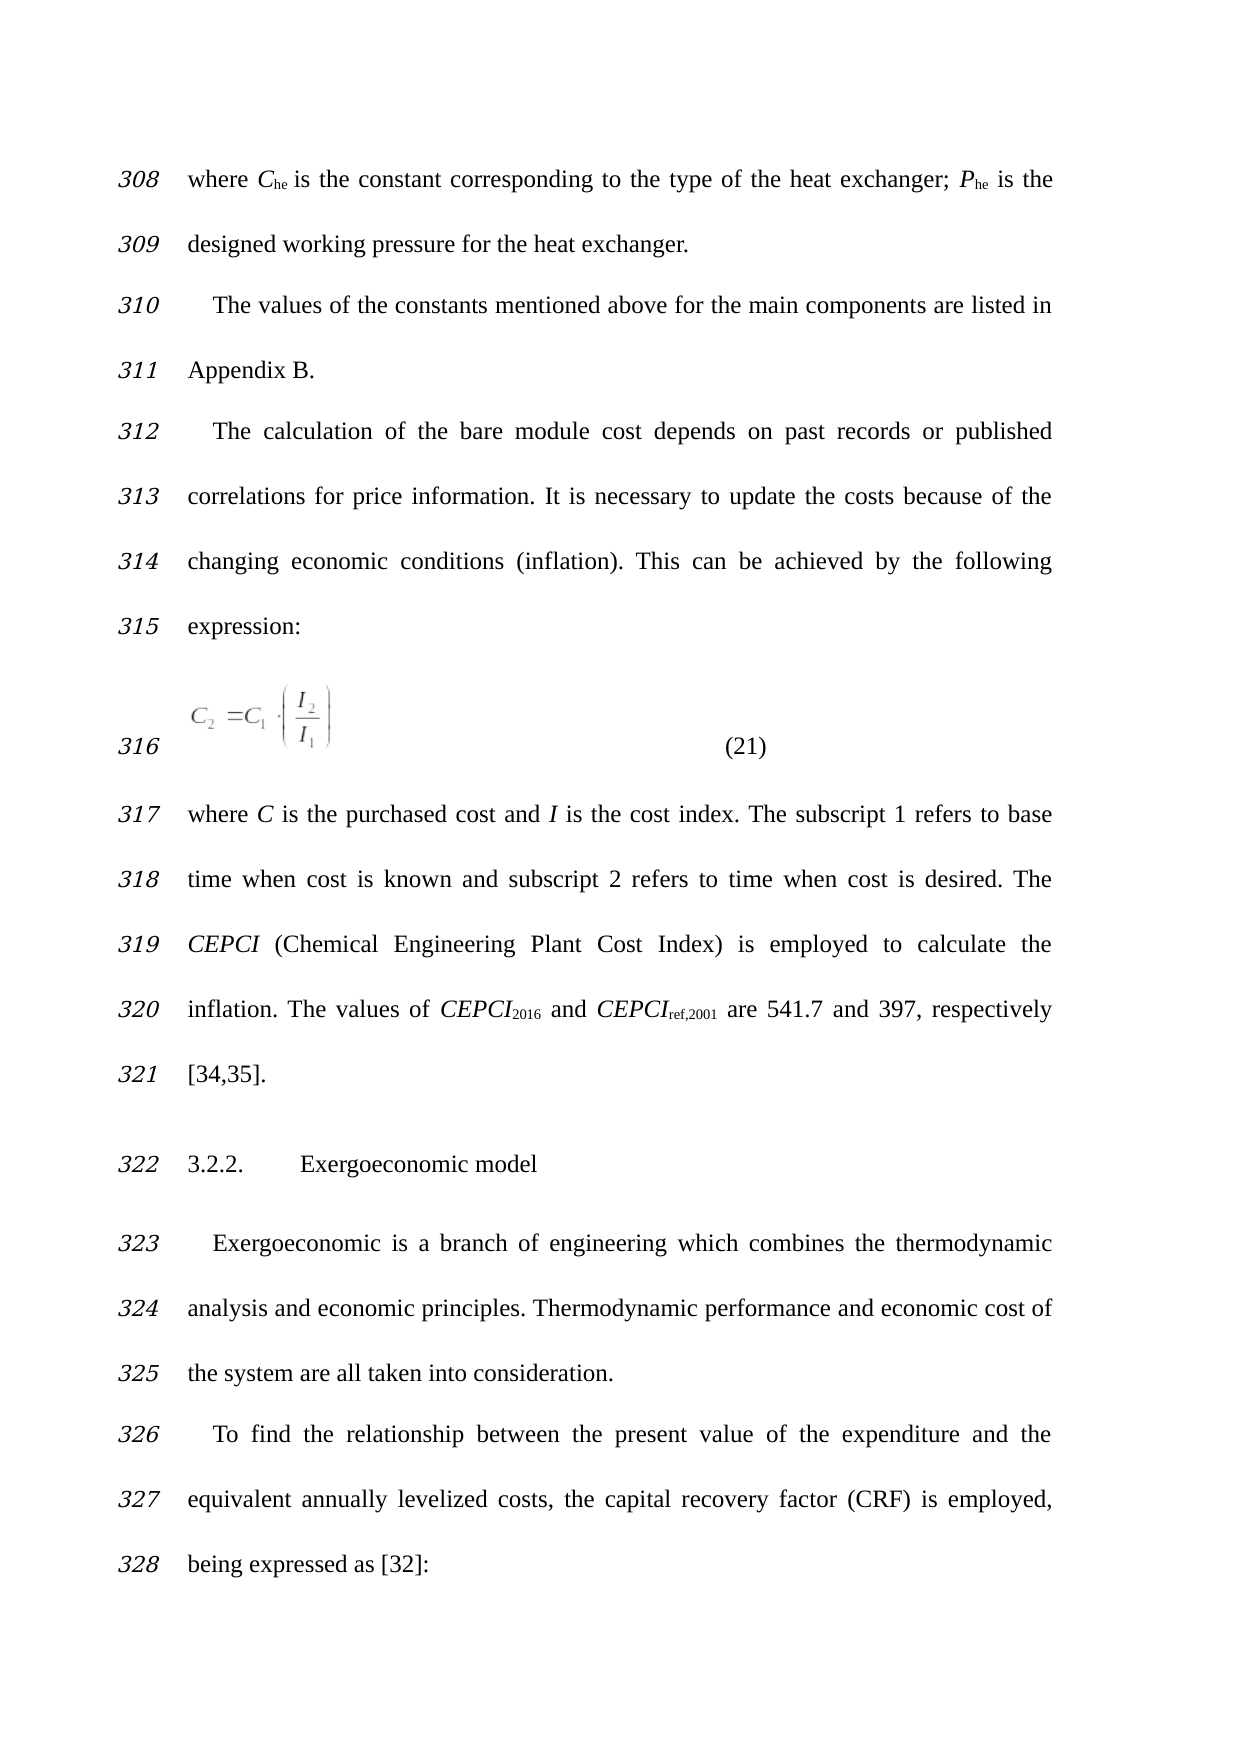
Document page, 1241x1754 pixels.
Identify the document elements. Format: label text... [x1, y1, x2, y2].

text The values of the constants mentioned above for the main components are listed in Appendix B. [187, 288, 1053, 386]
subtitle Exergoeconomic model [187, 1147, 1053, 1180]
text Exergoeconomic is a branch of engineering which combines the thermodynamic analysis and economic principles. Thermodynamic performance and economic cost of the system are all taken into consideration. [187, 1226, 1053, 1389]
text where C is the purchased cost and I is the cost index. The subscript 1 refers to base time when cost is known and subscript 2 refers to time when cost is desired. The CEPCI (Chemical Engineering Plant Cost Index) is employed to calculate the inflation. The values of CEPCI2016 and CEPCIref,2001 are 541.7 and 397, respectively [34,35]. [187, 797, 1053, 1089]
text where Che is the constant corresponding to the type of the heat exchanger; Phe is the designed working pressure for the heat exchanger. [187, 162, 1053, 259]
text To find the relationship between the present value of the expenditure and the equivalent annually levelized costs, the capital recovery factor (CRF) is employed, being expressed as [32]: [187, 1417, 1053, 1580]
text (21) [187, 671, 1053, 768]
text The calculation of the bare module cost depends on past records or published correlations for price information. It is necessary to update the costs because of the changing economic conditions (inflation). This can be achieved by the following expression: [187, 414, 1053, 642]
